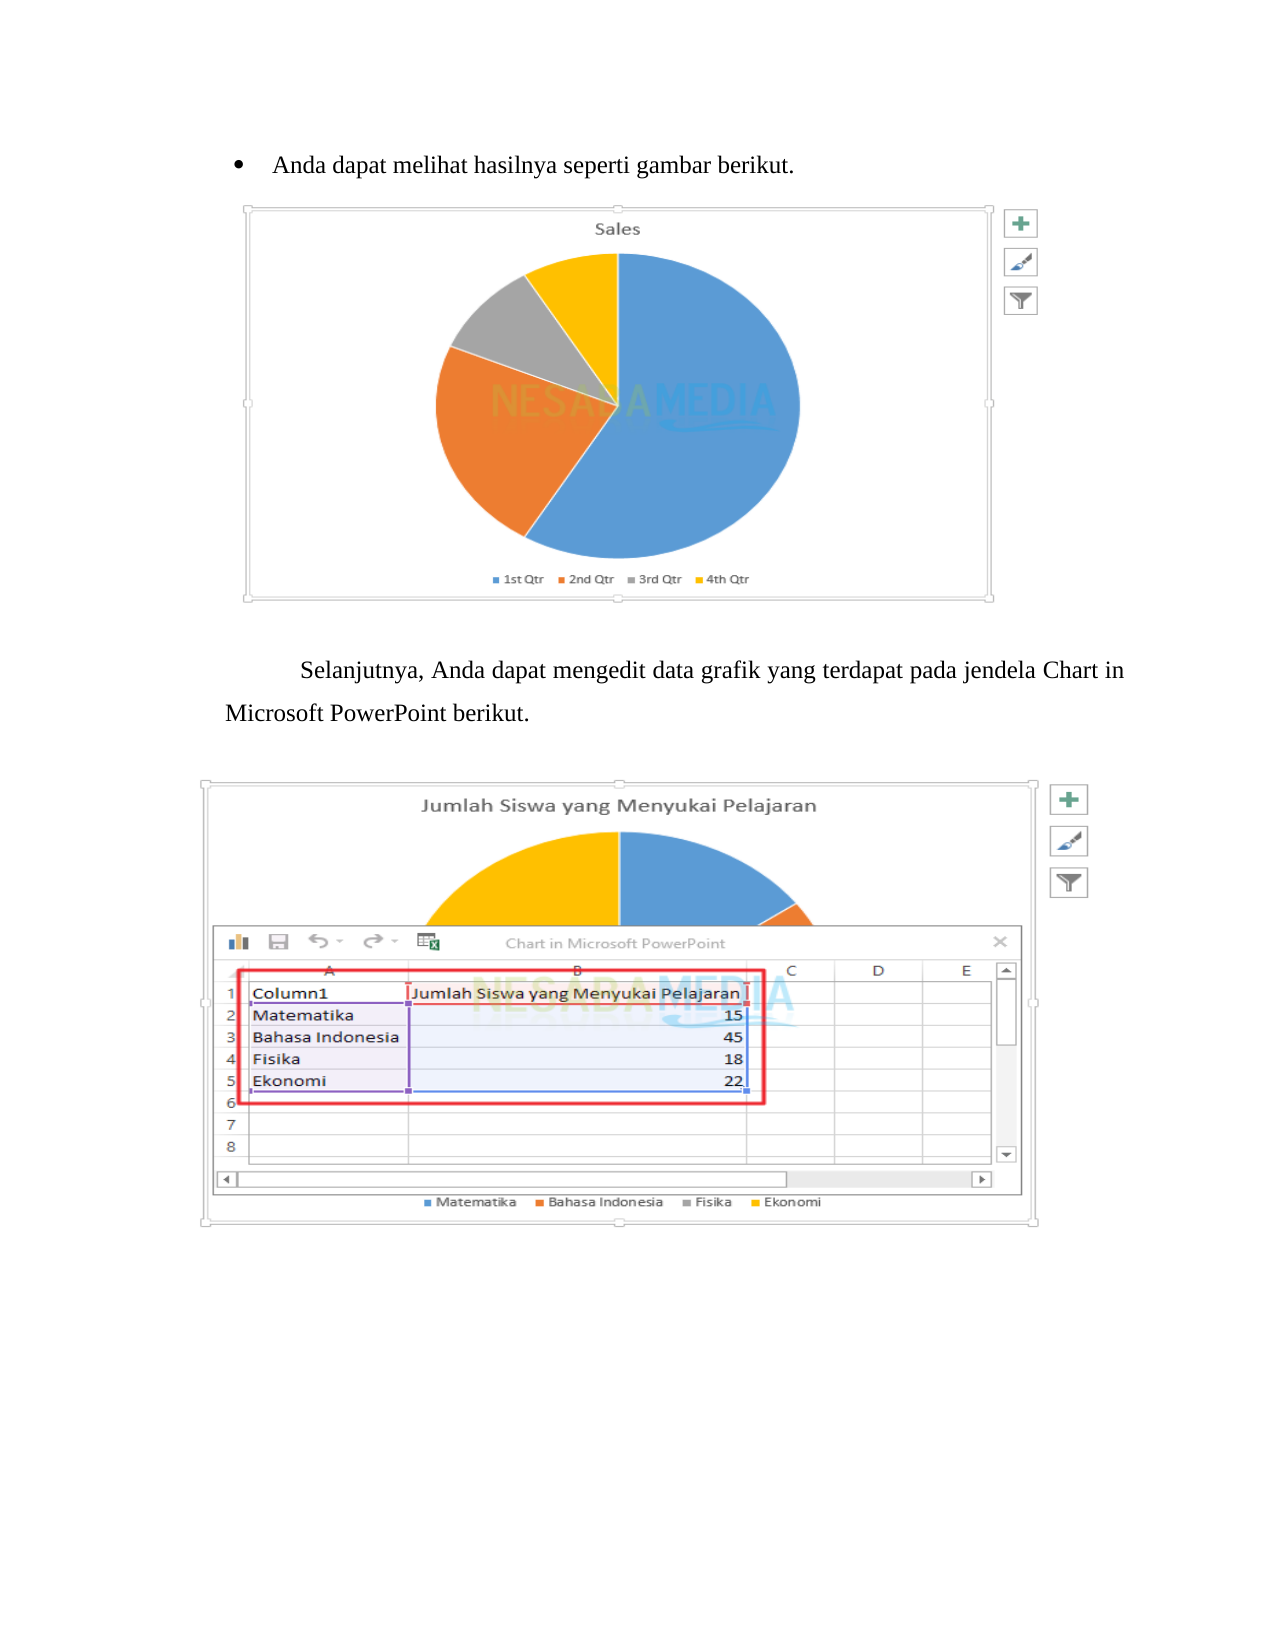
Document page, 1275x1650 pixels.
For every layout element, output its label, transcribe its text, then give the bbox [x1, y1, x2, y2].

text Selanjutnya, Anda dapat mengedit data grafik yang terdapat pada jendela Chart in Microsoft PowerPoint berikut. [225, 655, 1125, 727]
picture [231, 193, 1044, 625]
list Anda dapat melihat hasilnya seperti gambar berikut. [234, 150, 1125, 179]
picture [177, 757, 1098, 1249]
